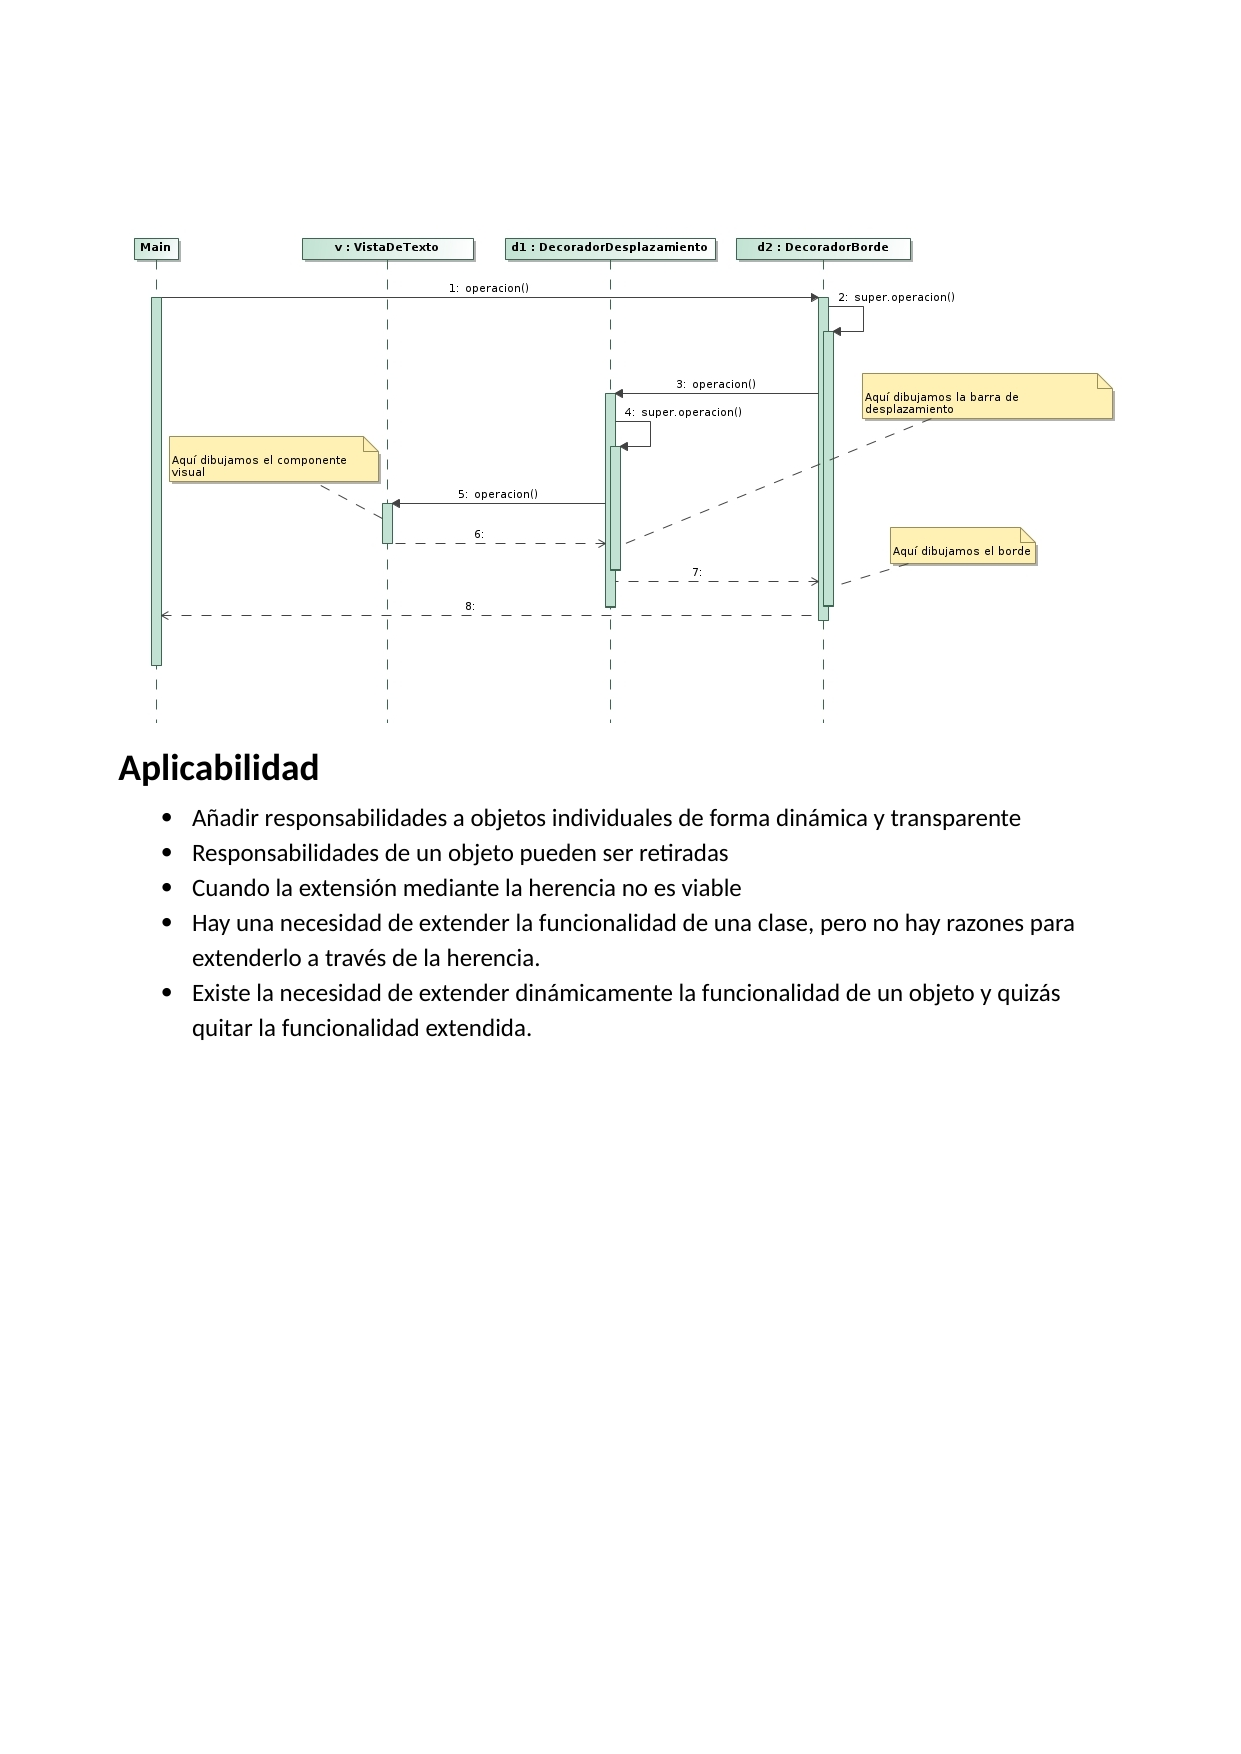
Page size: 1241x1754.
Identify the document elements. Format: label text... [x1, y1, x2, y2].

list Existe la necesidad de extender dinámicamente la funcionalidad de un objeto y quizás quitar la funcionalidad extendida. [162, 977, 1122, 1042]
subtitle Aplicabilidad [118, 723, 1122, 789]
list Responsabilidades de un objeto pueden ser retiradas [162, 837, 1122, 867]
list Hay una necesidad de extender la funcionalidad de una clase, pero no hay razones para extenderlo a través de la herencia. [162, 907, 1122, 972]
picture [118, 209, 1123, 723]
list Cuando la extensión mediante la herencia no es viable [162, 872, 1122, 902]
list Añadir responsabilidades a objetos individuales de forma dinámica y transparente [162, 802, 1122, 832]
